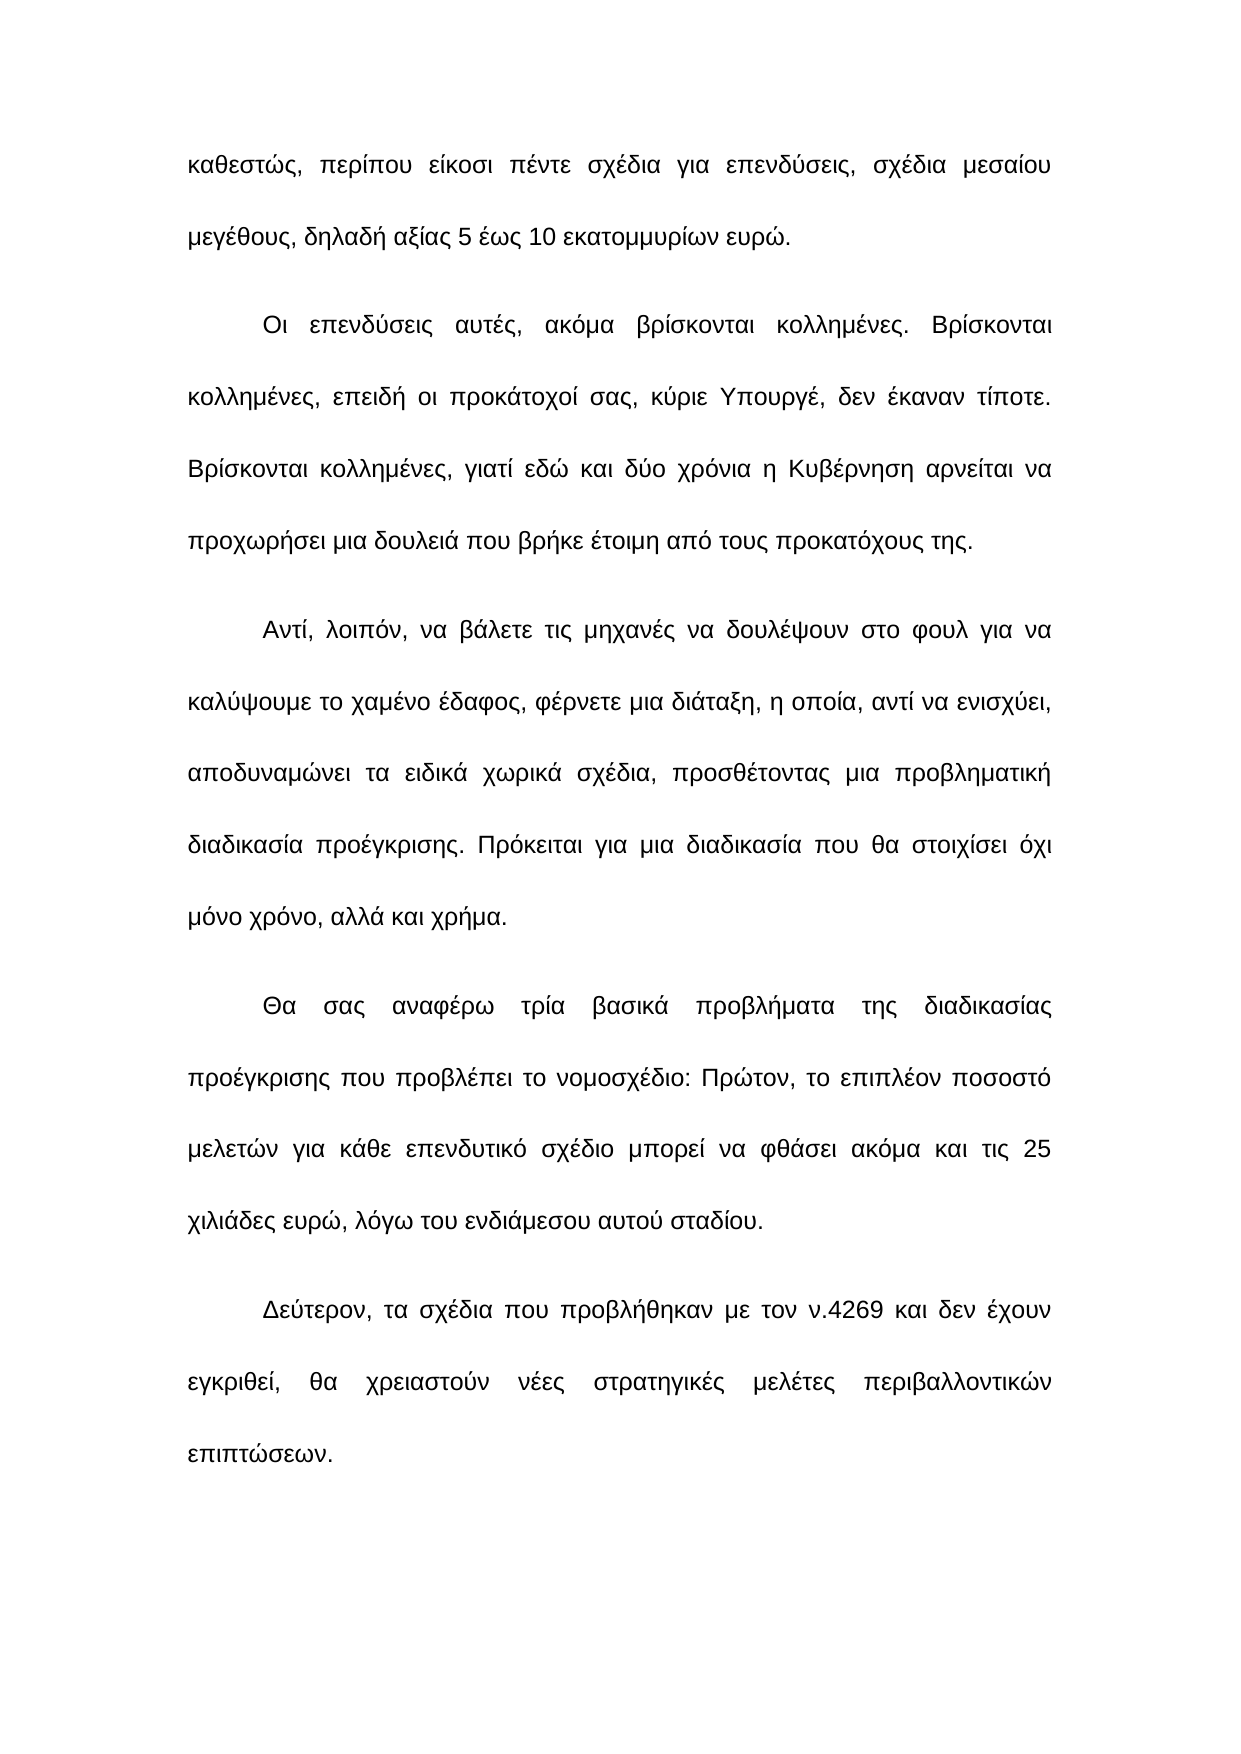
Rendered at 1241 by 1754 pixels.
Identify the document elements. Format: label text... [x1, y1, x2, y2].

text Οι επενδύσεις αυτές, ακόμα βρίσκονται κολλημένες. Βρίσκονται κολλημένες, επειδή οι προκάτοχοί σας, κύριε Υπουργέ, δεν έκαναν τίποτε. Βρίσκονται κολλημένες, γιατί εδώ και δύο χρόνια η Κυβέρνηση αρνείται να προχωρήσει μια δουλειά που βρήκε έτοιμη από τους προκατόχους της. [187, 310, 1053, 555]
text Δεύτερον, τα σχέδια που προβλήθηκαν με τον ν.4269 και δεν έχουν εγκριθεί, θα χρειαστούν νέες στρατηγικές μελέτες περιβαλλοντικών επιπτώσεων. [187, 1295, 1053, 1467]
text Θα σας αναφέρω τρία βασικά προβλήματα της διαδικασίας προέγκρισης που προβλέπει το νομοσχέδιο: Πρώτον, το επιπλέον ποσοστό μελετών για κάθε επενδυτικό σχέδιο μπορεί να φθάσει ακόμα και τις 25 χιλιάδες ευρώ, λόγω του ενδιάμεσου αυτού σταδίου. [187, 991, 1053, 1235]
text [187, 150, 1053, 251]
text Αντί, λοιπόν, να βάλετε τις μηχανές να δουλέψουν στο φουλ για να καλύψουμε το χαμένο έδαφος, φέρνετε μια διάταξη, η οποία, αντί να ενισχύει, αποδυναμώνει τα ειδικά χωρικά σχέδια, προσθέτοντας μια προβληματική διαδικασία προέγκρισης. Πρόκειται για μια διαδικασία που θα στοιχίσει όχι μόνο χρόνο, αλλά και χρήμα. [187, 614, 1053, 931]
